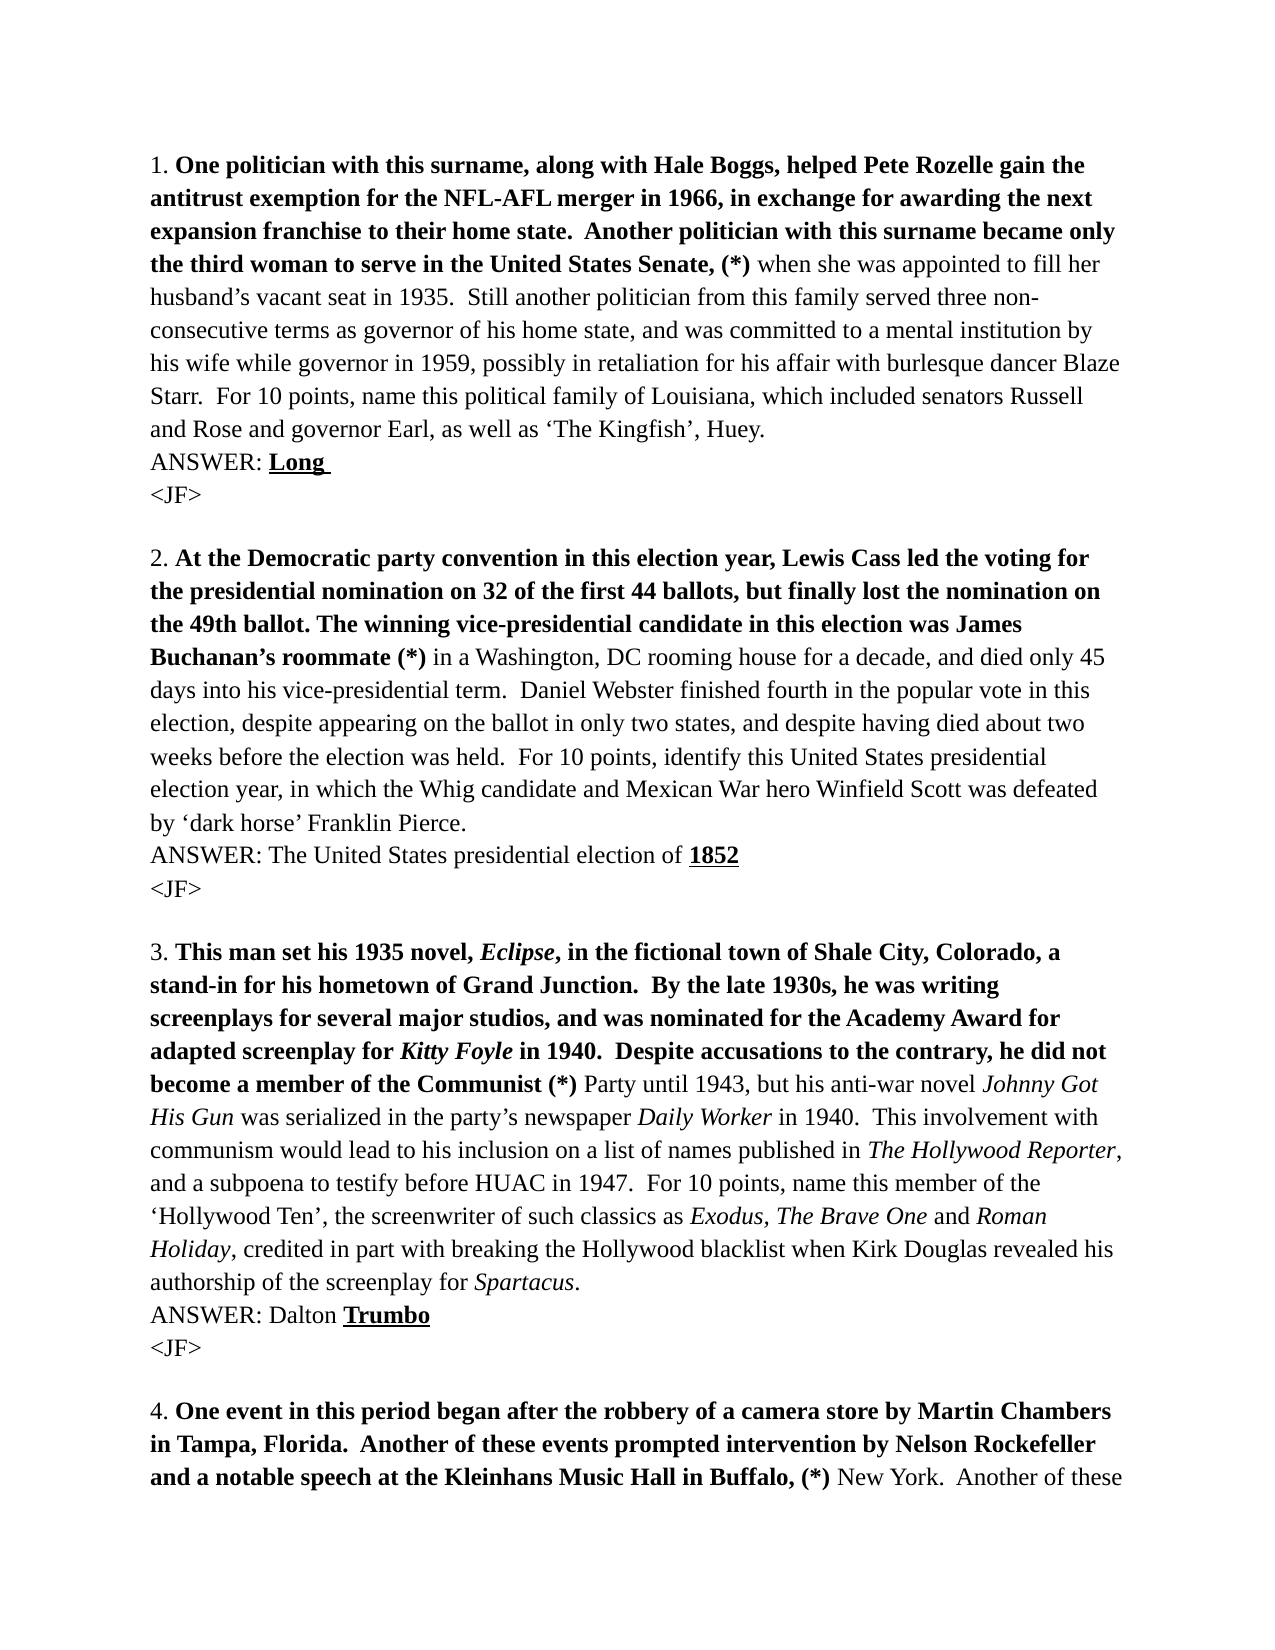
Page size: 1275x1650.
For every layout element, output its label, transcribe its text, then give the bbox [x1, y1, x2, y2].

text <JF> [150, 874, 1125, 902]
text <JF> [150, 1333, 1125, 1362]
text 1. One politician with this surname, along with Hale Boggs, helped Pete Rozelle gain the antitrust exemption for the NFL-AFL merger in 1966, in exchange for awarding the next expansion franchise to their home state. Another politician with this surname became only the third woman to serve in the United States Senate, (*) when she was appointed to fill her husband’s vacant seat in 1935. Still another politician from this family served three non-consecutive terms as governor of his home state, and was committed to a mental institution by his wife while governor in 1959, possibly in retaliation for his affair with burlesque dancer Blaze Starr. For 10 points, name this political family of Louisiana, which included senators Russell and Rose and governor Earl, as well as ‘The Kingfish’, Huey. [150, 150, 1125, 443]
text ANSWER: Dalton Trumbo [150, 1300, 1125, 1329]
text 2. At the Democratic party convention in this election year, Lewis Cass led the voting for the presidential nomination on 32 of the first 44 ballots, but finally lost the nomination on the 49th ballot. The winning vice-presidential candidate in this election was James Buchanan’s roommate (*) in a Washington, DC rooming house for a decade, and died only 45 days into his vice-presidential term. Daniel Webster finished fourth in the popular vote in this election, despite appearing on the ballot in only two states, and despite having died about two weeks before the election was held. For 10 points, identify this United States presidential election year, in which the Whig candidate and Mexican War hero Winfield Scott was defeated by ‘dark horse’ Franklin Pierce. [150, 543, 1125, 836]
text 3. This man set his 1935 novel, Eclipse, in the fictional town of Shale City, Colorado, a stand-in for his hometown of Grand Junction. By the late 1930s, he was writing screenplays for several major studios, and was nominated for the Academy Award for adapted screenplay for Kitty Foyle in 1940. Despite accusations to the contrary, he did not become a member of the Communist (*) Party until 1943, but his anti-war novel Johnny Got His Gun was serialized in the party’s newspaper Daily Worker in 1940. This involvement with communism would lead to his inclusion on a list of names published in The Hollywood Reporter, and a subpoena to testify before HUAC in 1947. For 10 points, name this member of the ‘Hollywood Ten’, the screenwriter of such classics as Exodus, The Brave One and Roman Holiday, credited in part with breaking the Hollywood blacklist when Kirk Douglas revealed his authorship of the screenplay for Spartacus. [150, 937, 1125, 1296]
text <JF> [150, 480, 1125, 509]
text ANSWER: Long [150, 447, 1125, 476]
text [150, 1396, 1125, 1491]
text ANSWER: The United States presidential election of 1852 [150, 841, 1125, 869]
